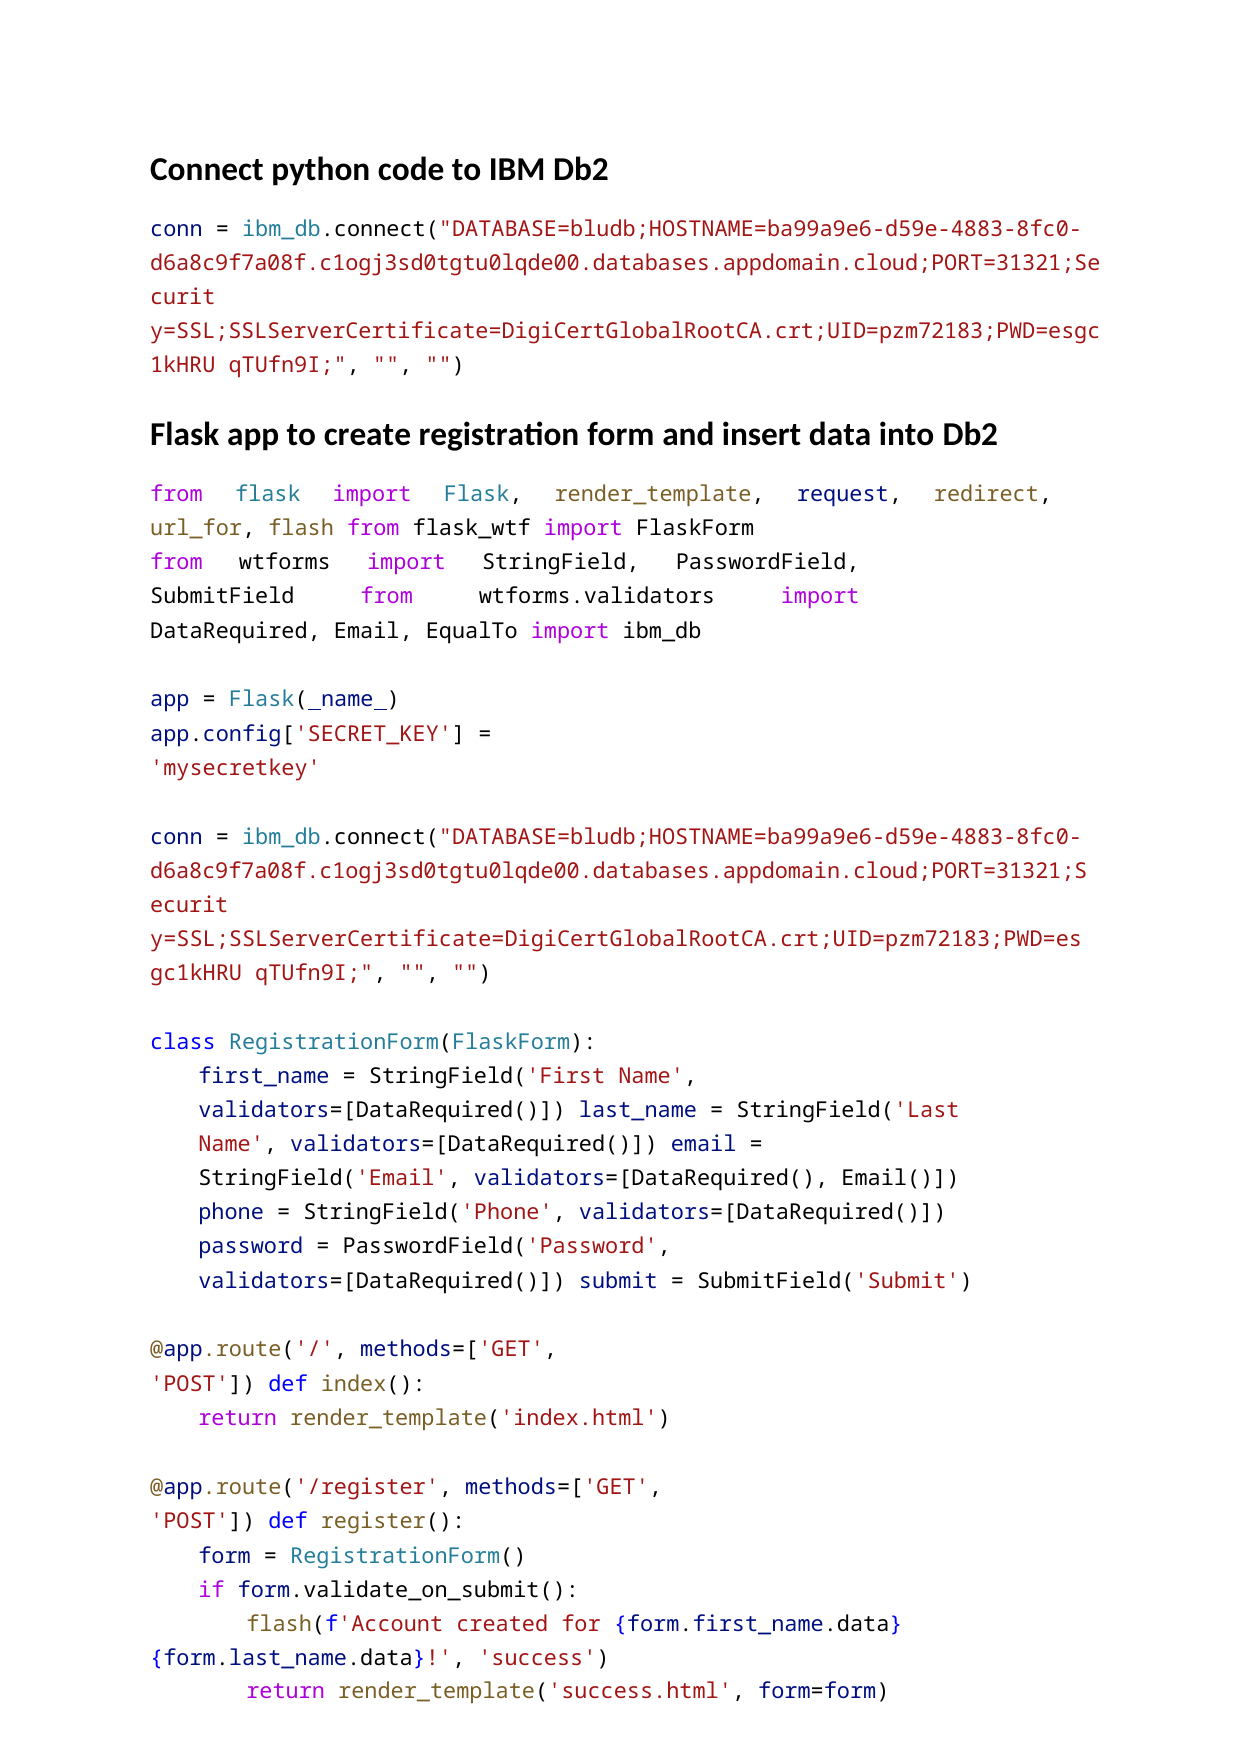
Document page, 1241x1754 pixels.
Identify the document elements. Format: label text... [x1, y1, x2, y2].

text @app.route('/', methods=['GET', 'POST']) def index(): [150, 1333, 633, 1397]
text from wtforms import StringField, PasswordField, SubmitField from wtforms.validators import DataRequired, Email, EqualTo import ibm_db [150, 546, 859, 644]
text conn = ibm_db.connect("DATABASE=bludb;HOSTNAME=ba99a9e6-d59e-4883-8fc0- d6a8c9f7a08f.c1ogj3sd0tgtu0lqde00.databases.appdomain.cloud;PORT=31321;Securit y=SSL;SSLServerCertificate=DigiCertGlobalRootCA.crt;UID=pzm72183;PWD=esgc1kHRU qTUfn9I;", "", "") [150, 213, 1103, 379]
text if form.validate_on_submit(): [198, 1574, 1103, 1604]
text Connect python code to IBM Db2 [150, 148, 1103, 189]
text app = Flask( name ) app.config['SECRET_KEY'] = 'mysecretkey' [150, 683, 633, 781]
text password = PasswordField('Password', validators=[DataRequired()]) submit = SubmitField('Submit') [198, 1231, 981, 1294]
text @app.route('/register', methods=['GET', 'POST']) def register(): [150, 1471, 729, 1535]
text first_name = StringField('First Name', validators=[DataRequired()]) last_name = StringField('Last Name', validators=[DataRequired()]) email = StringField('Email', validators=[DataRequired(), Email()]) phone = StringField('Phone', validators=[DataRequired()]) [198, 1060, 1006, 1226]
text class RegistrationForm(FlaskForm): [150, 1026, 1103, 1056]
text from flask import Flask, render_template, request, redirect, url_for, flash from flask_wtf import FlaskForm [150, 478, 1052, 542]
text Flask app to create registration form and insert data into Db2 [150, 413, 1103, 454]
text {form.last_name.data}!', 'success') [150, 1641, 1103, 1671]
text return render_template('index.html') [198, 1402, 1103, 1432]
text flash(f'Account created for {form.first_name.data} [246, 1608, 1103, 1637]
text conn = ibm_db.connect("DATABASE=bludb;HOSTNAME=ba99a9e6-d59e-4883-8fc0- d6a8c9f7a08f.c1ogj3sd0tgtu0lqde00.databases.appdomain.cloud;PORT=31321;Securit y=SSL;SSLServerCertificate=DigiCertGlobalRootCA.crt;UID=pzm72183;PWD=esgc1kHRU qTUfn9I;", "", "") [150, 821, 1090, 987]
text return render_template('success.html', form=form) [246, 1675, 1103, 1705]
text form = RegistrationForm() [198, 1540, 1103, 1569]
